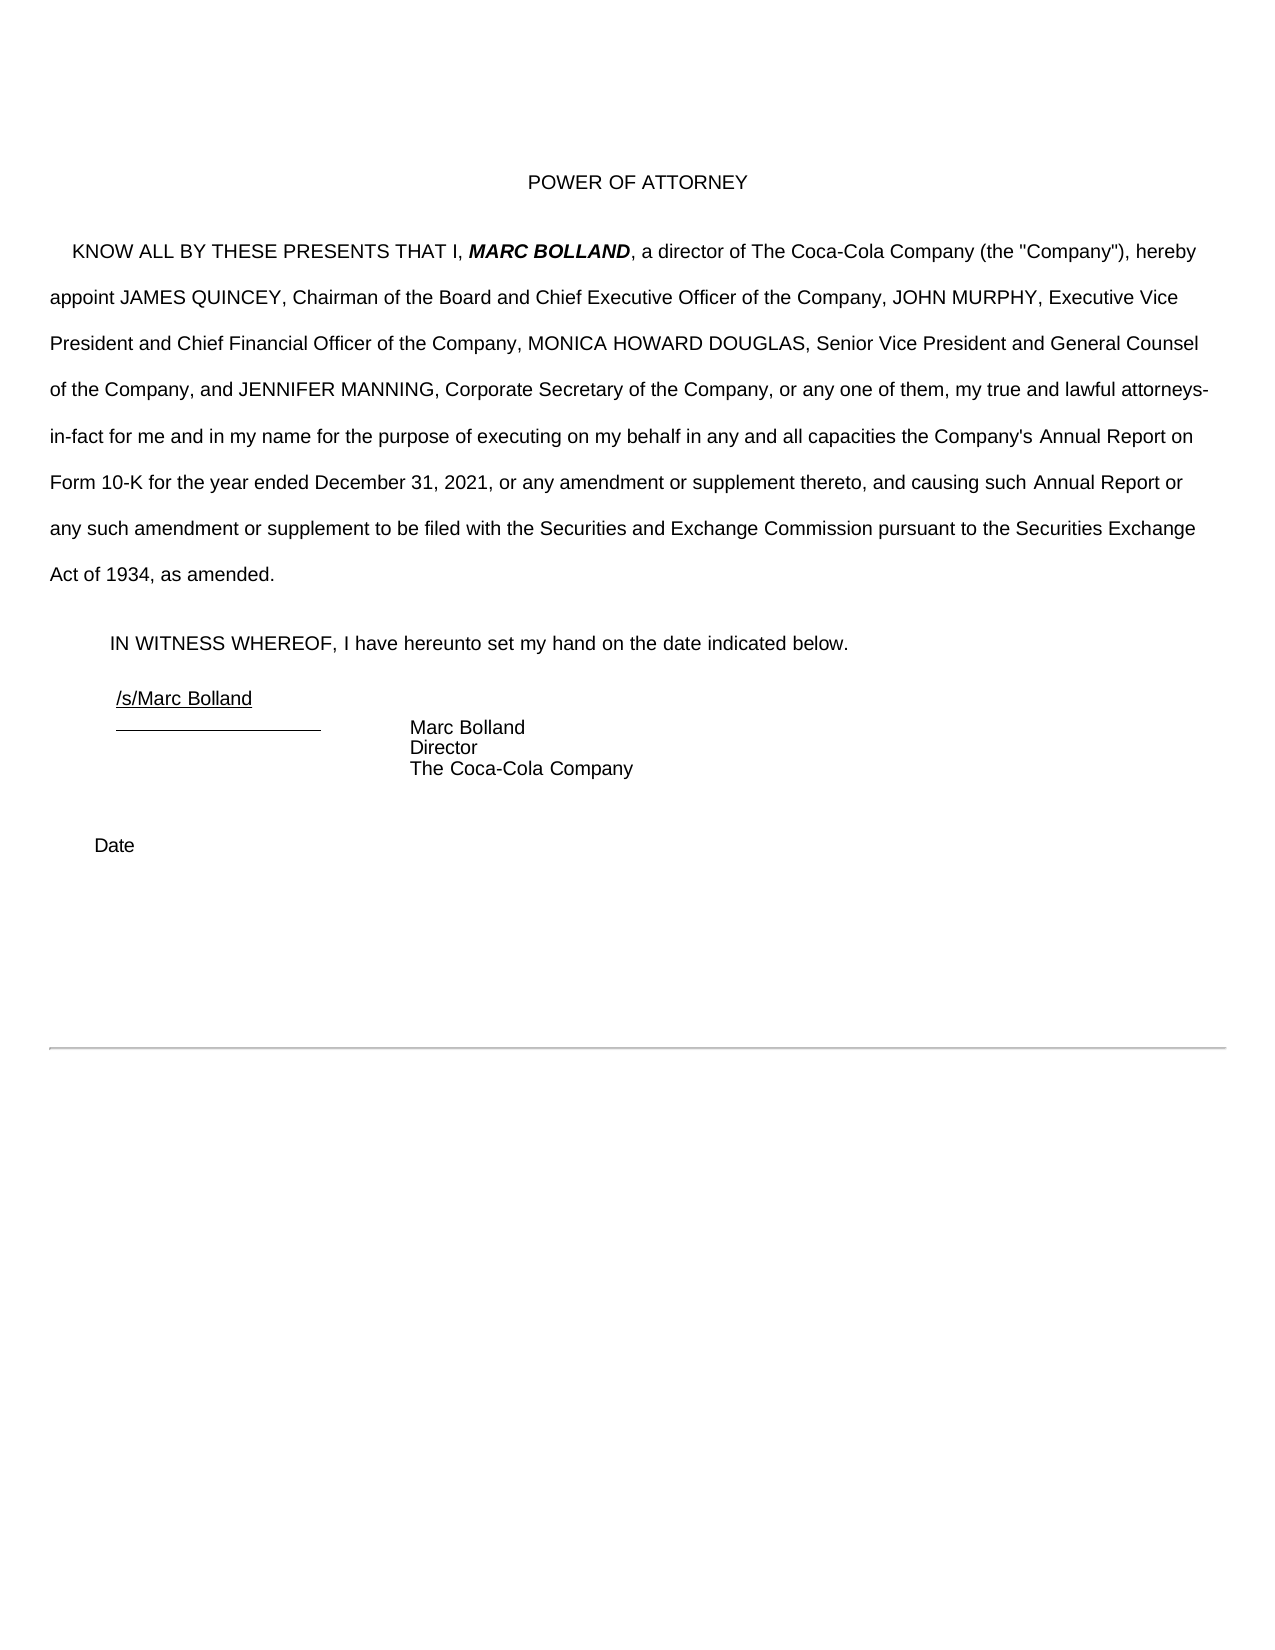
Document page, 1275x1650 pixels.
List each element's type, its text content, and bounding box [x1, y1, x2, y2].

text /s/Marc Bolland [116, 687, 321, 730]
text Marc Bolland Director [409, 719, 572, 758]
text KNOW ALL BY THESE PRESENTS THAT I, MARC BOLLAND, a director of The Coca-Cola Company (the "Company"), hereby appoint JAMES QUINCEY, Chairman of the Board and Chief Executive Officer of the Company, JOHN MURPHY, Executive Vice President and Chief Financial Officer of the Company, MONICA HOWARD DOUGLAS, Senior Vice President and General Counsel of the Company, and JENNIFER MANNING, Corporate Secretary of the Company, or any one of them, my true and lawful attorneys- in-fact for me and in my name for the purpose of executing on my behalf in any and all capacities the Company's Annual Report on Form 10-K for the year ended December 31, 2021, or any amendment or supplement thereto, and causing such Annual Report or any such amendment or supplement to be filed with the Securities and Exchange Commission pursuant to the Securities Exchange Act of 1934, as amended. [49, 239, 1220, 586]
text IN WITNESS WHEREOF, I have hereunto set my hand on the date indicated below. [109, 632, 1242, 655]
text The Coca-Cola Company [409, 758, 1242, 779]
